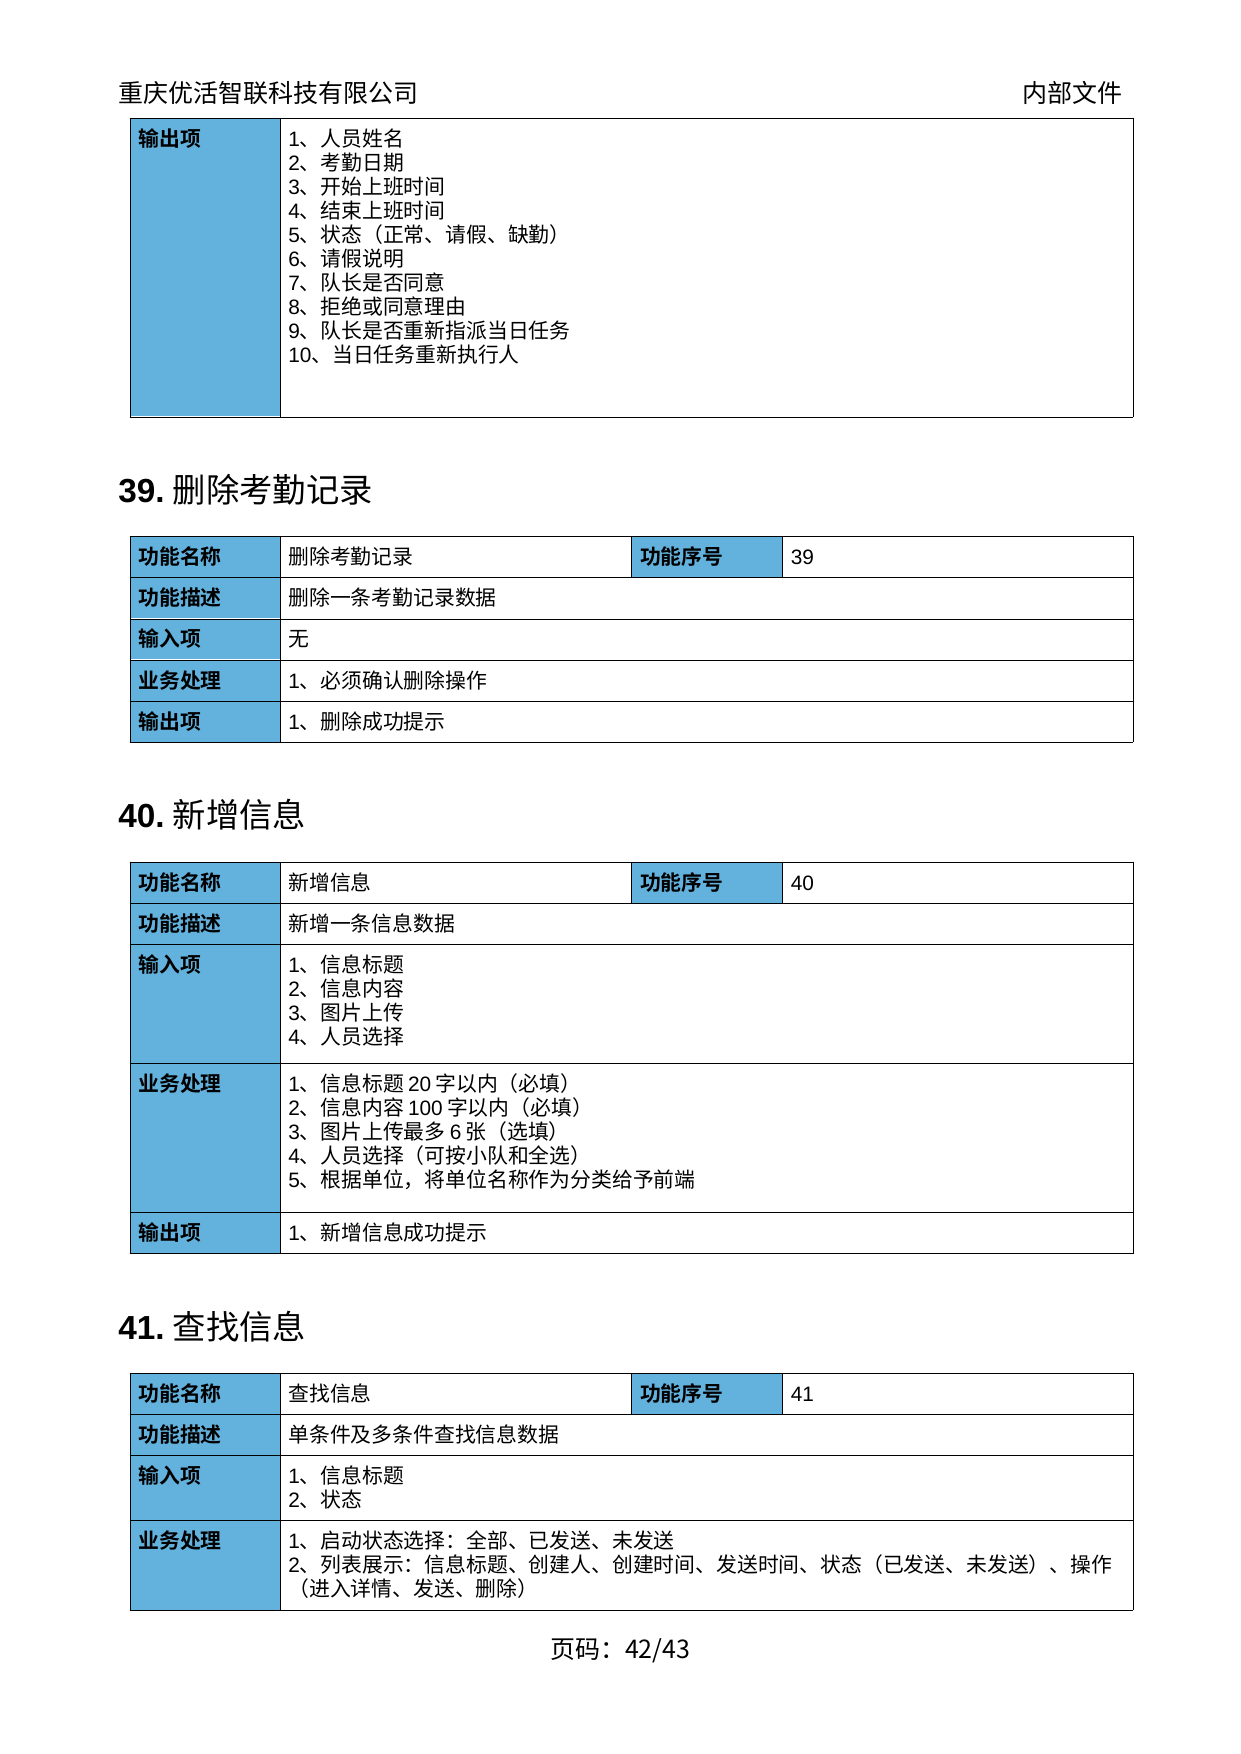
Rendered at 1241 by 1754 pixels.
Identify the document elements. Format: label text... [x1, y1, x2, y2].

table_header 删除考勤记录 [281, 537, 631, 577]
table_cell 1、人员姓名 2、考勤日期 3、开始上班时间 4、结束上班时间 5、状态（正常、请假、缺勤） 6、请假说明 7、队长是否同意 8、拒绝或同意理由 9、队长是否重新指派当日任务 10、当日任务重新执行人 [281, 119, 1133, 416]
table_header 新增信息 [281, 863, 631, 903]
table_cell 1、信息标题20字以内（必填） 2、信息内容100字以内（必填） 3、图片上传最多6张（选填） 4、人员选择（可按小队和全选） 5、根据单位，将单位名称作为分类给予前端 [281, 1064, 1133, 1212]
table_cell 功能描述 [131, 578, 280, 618]
table_cell 删除一条考勤记录数据 [281, 578, 1133, 618]
table_cell 输入项 [131, 1456, 280, 1520]
table_cell 1、启动状态选择：全部、已发送、未发送 2、列表展示：信息标题、创建人、创建时间、发送时间、状态（已发送、未发送）、操作（进入详情、发送、删除） [281, 1521, 1133, 1610]
table_cell 无 [281, 620, 1133, 659]
table_header 查找信息 [281, 1374, 631, 1414]
table_header 功能名称 [131, 1374, 280, 1414]
list 删除考勤记录 [118, 464, 1122, 512]
table_header 功能名称 [131, 863, 280, 903]
table_header 功能名称 [131, 537, 280, 577]
table_cell 业务处理 [131, 1064, 280, 1212]
table_cell 业务处理 [131, 1521, 280, 1610]
table_cell 1、删除成功提示 [281, 702, 1133, 742]
table_cell 输出项 [131, 119, 280, 416]
table_cell 新增一条信息数据 [281, 904, 1133, 944]
table_cell 功能描述 [131, 904, 280, 944]
table_cell 业务处理 [131, 661, 280, 701]
table_cell 单条件及多条件查找信息数据 [281, 1415, 1133, 1455]
table_cell 1、信息标题 2、状态 [281, 1456, 1133, 1520]
table_cell 输出项 [131, 1213, 280, 1253]
table_cell 1、信息标题 2、信息内容 3、图片上传 4、人员选择 [281, 945, 1133, 1063]
list 查找信息 [118, 1301, 1122, 1349]
table_header 41 [783, 1374, 1133, 1414]
list 新增信息 [118, 789, 1122, 837]
table_header 39 [783, 537, 1133, 577]
table_header 功能序号 [632, 537, 782, 577]
table_cell 输出项 [131, 702, 280, 742]
table_cell 输入项 [131, 945, 280, 1063]
table_header 功能序号 [632, 863, 782, 903]
table_header 功能序号 [632, 1374, 782, 1414]
table_cell 功能描述 [131, 1415, 280, 1455]
table_cell 1、必须确认删除操作 [281, 661, 1133, 701]
table_header 40 [783, 863, 1133, 903]
table_cell 输入项 [131, 620, 280, 659]
table_cell 1、新增信息成功提示 [281, 1213, 1133, 1253]
